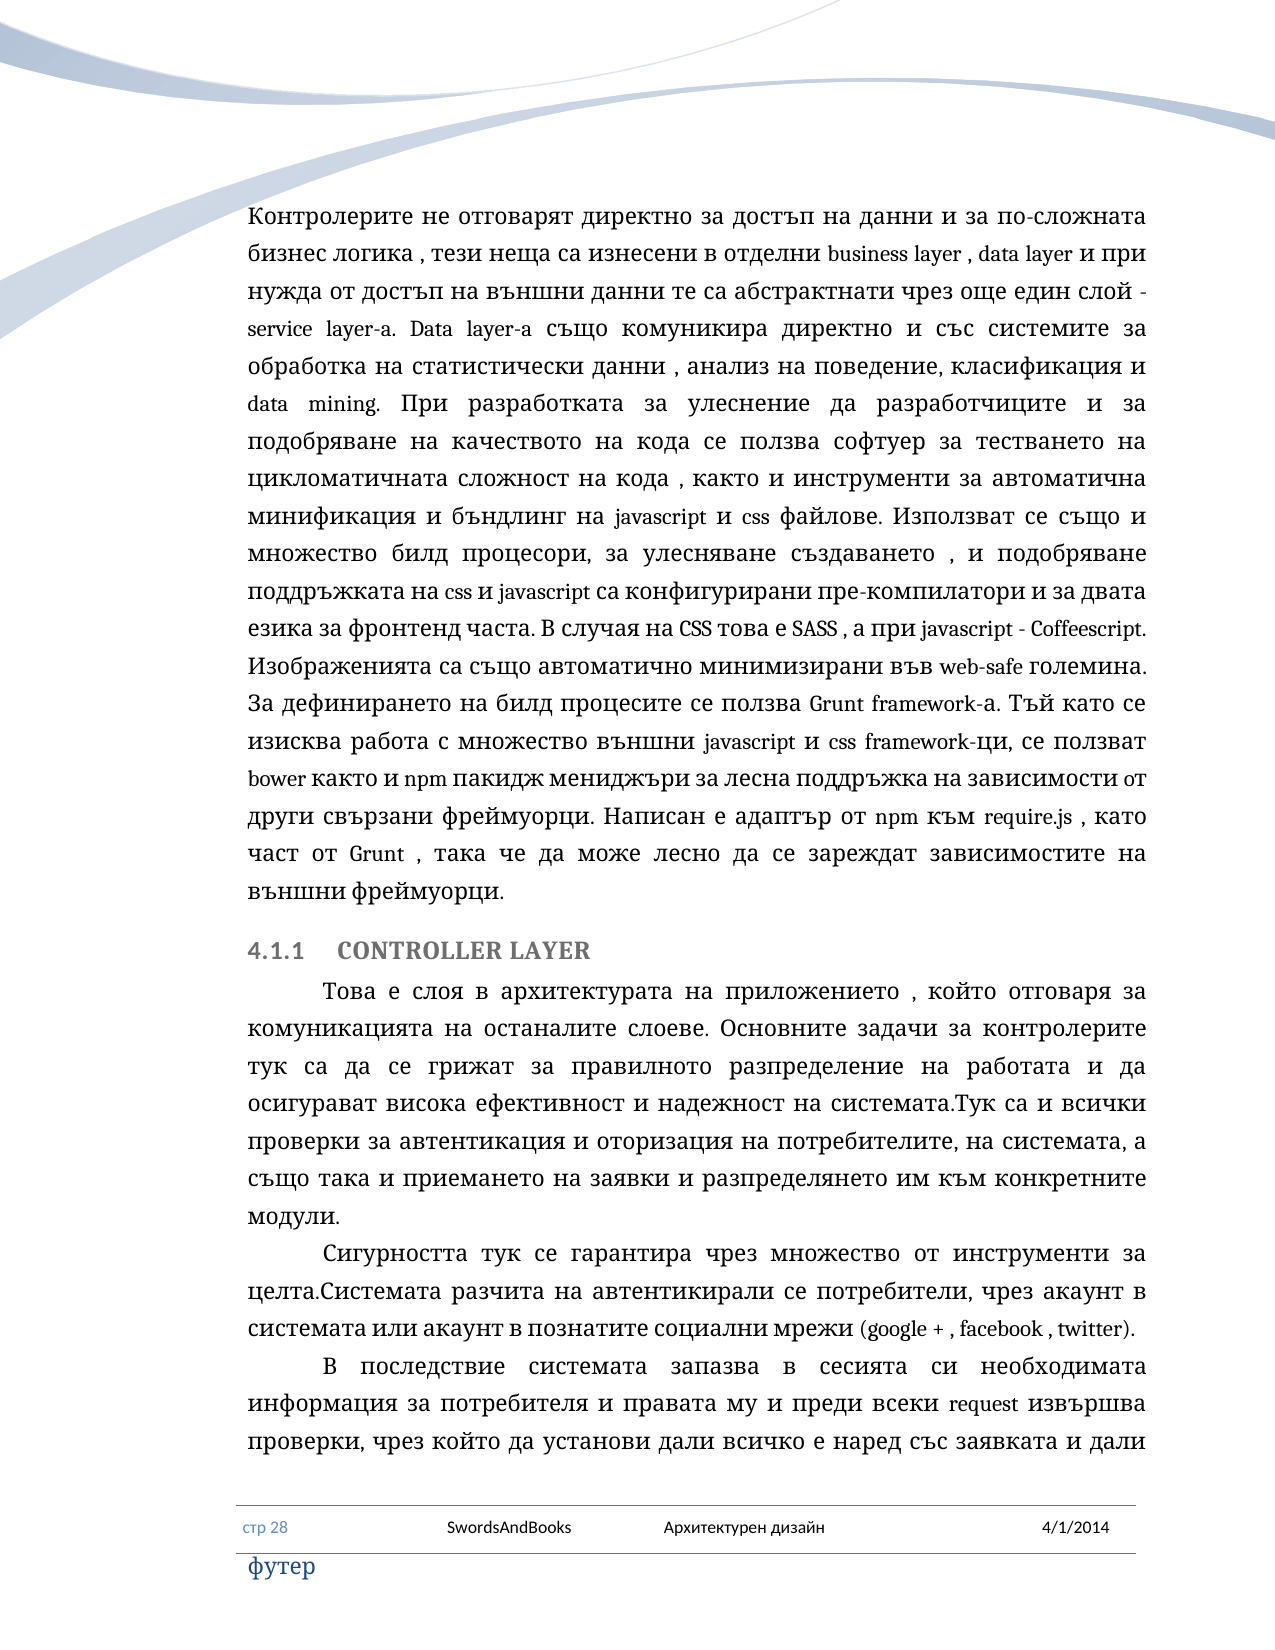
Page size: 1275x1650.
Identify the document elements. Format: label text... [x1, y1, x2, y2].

subtitle Controller layer [247, 931, 1147, 969]
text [247, 1348, 1147, 1461]
text Сигурността тук се гарантира чрез множество от инструменти за целта.Системата разчита на автентикирали се потребители, чрез акаунт в системата или акаунт в познатите социални мрежи (google + , facebook , twitter). [247, 1236, 1147, 1348]
text Това е слоя в архитектурата на приложението , който отговаря за комуникацията на останалите слоеве. Основните задачи за контролерите тук са да се грижат за правилното разпределение на работата и да осигурават висока ефективност и надежност на системата.Тук са и всички проверки за автентикация и оторизация на потребителите, на системата, а също така и приемането на заявки и разпределянето им към конкретните модули. [247, 973, 1147, 1236]
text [247, 198, 1147, 911]
